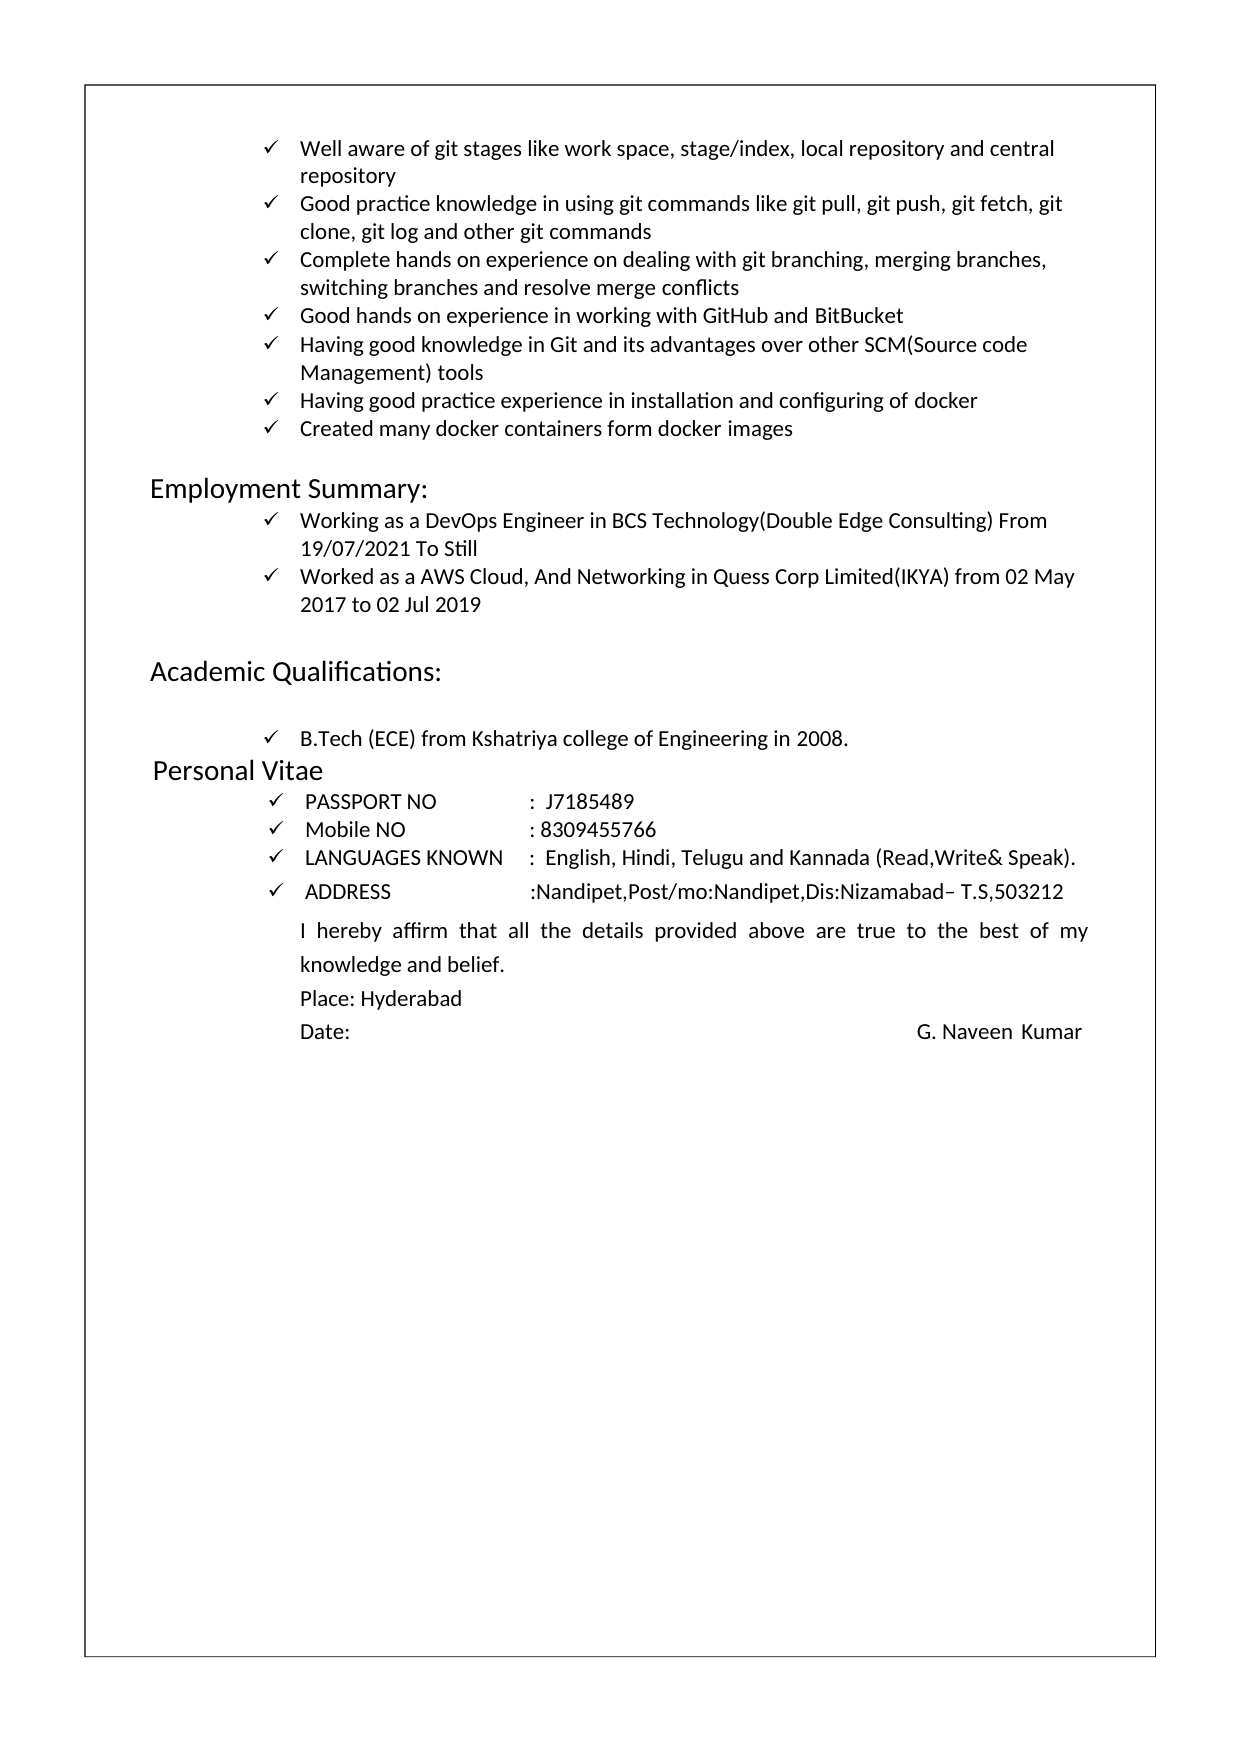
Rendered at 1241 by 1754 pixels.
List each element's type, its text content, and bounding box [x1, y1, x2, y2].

list Good practice knowledge in using git commands like git pull, git push, git fetch, git clone, git log and other git commands [262, 189, 1090, 246]
list Good hands on experience in working with GitHub and BitBucket [262, 302, 1103, 330]
text Personal Vitae [139, 752, 1103, 787]
text Place: Hyderabad [300, 984, 1103, 1012]
list Working as a DevOps Engineer in BCS Technology(Double Edge Consulting) From 19/07/2021 To Still [262, 506, 1091, 562]
text Date: G. Naveen Kumar [300, 1017, 1103, 1045]
list LANGUAGES KNOWN : English, Hindi, Telugu and Kannada (Read,Write& Speak). [267, 843, 1103, 871]
list Having good practice experience in installation and configuring of docker [262, 386, 1103, 414]
list PASSPORT NO : J7185489 [267, 787, 1103, 815]
list Created many docker containers form docker images [262, 414, 1103, 442]
list ADDRESS :Nandipet,Post/mo:Nandipet,Dis:Nizamabad– T.S,503212 [267, 877, 1090, 905]
subtitle Employment Summary: [150, 471, 1103, 506]
text I hereby affirm that all the details provided above are true to the best of my knowledge and belief. [300, 917, 1090, 978]
list Well aware of git stages like work space, stage/index, local repository and central repository [262, 134, 1091, 189]
subtitle Academic Qualifications: [150, 653, 1103, 688]
list Mobile NO : 8309455766 [267, 815, 1103, 843]
list B.Tech (ECE) from Kshatriya college of Engineering in 2008. [262, 724, 1103, 752]
list Complete hands on experience on dealing with git branching, merging branches, switching branches and resolve merge conflicts [262, 246, 1049, 302]
list Worked as a AWS Cloud, And Networking in Quess Corp Limited(IKYA) from 02 May 2017 to 02 Jul 2019 [262, 562, 1091, 618]
list Having good knowledge in Git and its advantages over other SCM(Source code Management) tools [262, 330, 1029, 386]
